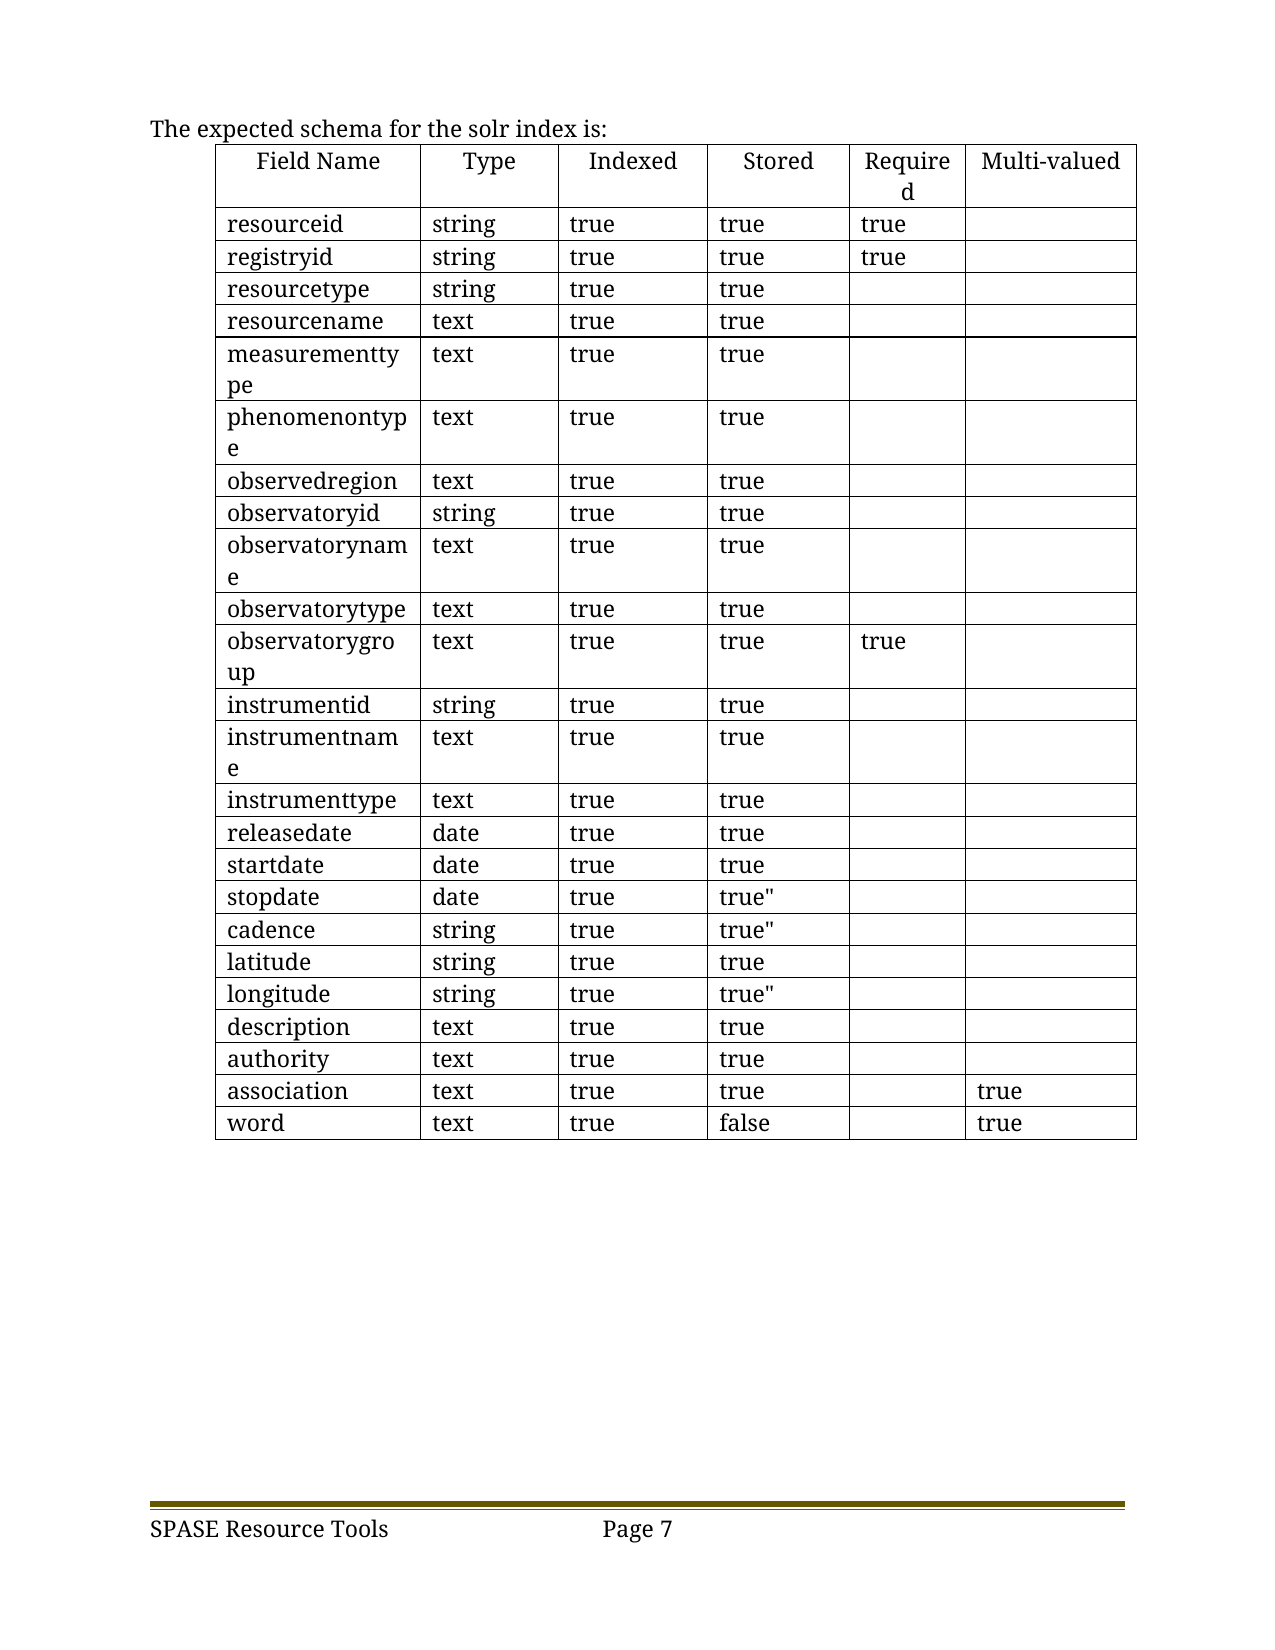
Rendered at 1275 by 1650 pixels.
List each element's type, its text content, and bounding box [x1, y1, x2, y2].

table_cell true [708, 305, 849, 336]
text The expected schema for the solr index is: [150, 112, 1125, 144]
table_cell true" [708, 978, 849, 1009]
table_cell text [421, 529, 558, 592]
table_cell text [421, 338, 558, 400]
table_cell true [708, 946, 849, 977]
table_cell observatoryid [216, 497, 420, 528]
table_cell string [421, 978, 558, 1009]
table_cell measurementtype [216, 338, 420, 400]
table_cell observatorygroup [216, 625, 420, 687]
table_cell true [559, 401, 707, 463]
table_cell description [216, 1010, 420, 1042]
table_cell true [559, 625, 707, 687]
table_cell true [966, 1075, 1136, 1106]
table_cell [850, 721, 965, 783]
table_cell true [708, 1010, 849, 1042]
table_cell text [421, 465, 558, 496]
table_cell phenomenontype [216, 401, 420, 463]
table_cell observatorytype [216, 593, 420, 624]
table_cell true [708, 241, 849, 272]
table_cell resourcetype [216, 273, 420, 304]
table_cell true [559, 529, 707, 592]
table_cell date [421, 817, 558, 848]
table_cell true [559, 465, 707, 496]
table_cell [850, 881, 965, 912]
table_cell true [559, 914, 707, 945]
table_cell true [559, 1010, 707, 1042]
table_cell date [421, 849, 558, 880]
table_cell text [421, 784, 558, 816]
table_cell [966, 625, 1136, 687]
table_header Multi-valued [966, 145, 1136, 207]
table_cell true [559, 497, 707, 528]
table_cell text [421, 1107, 558, 1138]
table_cell true" [708, 914, 849, 945]
table_cell true [559, 338, 707, 400]
table_cell [850, 1075, 965, 1106]
table_cell [850, 1043, 965, 1074]
table_cell releasedate [216, 817, 420, 848]
table_cell true [708, 849, 849, 880]
table_cell true [850, 625, 965, 687]
table_cell [850, 1107, 965, 1138]
table_cell true" [708, 881, 849, 912]
table_cell true [708, 497, 849, 528]
table_cell [966, 529, 1136, 592]
table_cell [850, 784, 965, 816]
table_cell true [559, 978, 707, 1009]
table_cell true [559, 946, 707, 977]
table_cell true [559, 784, 707, 816]
table_cell [850, 914, 965, 945]
table_cell true [966, 1107, 1136, 1138]
table_cell [966, 497, 1136, 528]
table_cell [966, 1043, 1136, 1074]
table_cell [850, 497, 965, 528]
table_cell latitude [216, 946, 420, 977]
table_cell true [708, 1043, 849, 1074]
table_header Indexed [559, 145, 707, 207]
table_cell word [216, 1107, 420, 1138]
table_cell [966, 881, 1136, 912]
table_cell text [421, 1043, 558, 1074]
table_cell association [216, 1075, 420, 1106]
table_cell true [708, 784, 849, 816]
table_cell text [421, 721, 558, 783]
table_cell true [708, 208, 849, 239]
table_header Type [421, 145, 558, 207]
table_cell string [421, 689, 558, 720]
table_cell [966, 946, 1136, 977]
table_cell observatoryname [216, 529, 420, 592]
table_cell [966, 689, 1136, 720]
table_cell authority [216, 1043, 420, 1074]
table_cell [966, 338, 1136, 400]
table_cell [966, 465, 1136, 496]
table_cell [850, 401, 965, 463]
table_cell true [708, 593, 849, 624]
table_cell text [421, 593, 558, 624]
table_cell text [421, 305, 558, 336]
table_header Stored [708, 145, 849, 207]
table_cell true [559, 1075, 707, 1106]
table_cell [966, 784, 1136, 816]
table_cell true [559, 241, 707, 272]
table_cell [966, 208, 1136, 239]
table_cell true [850, 208, 965, 239]
table_cell longitude [216, 978, 420, 1009]
table_cell [966, 593, 1136, 624]
table_cell true [708, 689, 849, 720]
table_cell true [850, 241, 965, 272]
table_cell true [708, 817, 849, 848]
table_cell instrumentname [216, 721, 420, 783]
table_cell true [559, 817, 707, 848]
table_cell true [559, 208, 707, 239]
table_cell true [708, 273, 849, 304]
table_cell [850, 817, 965, 848]
table_cell true [559, 849, 707, 880]
table_cell string [421, 914, 558, 945]
table_cell [850, 338, 965, 400]
table_cell [850, 305, 965, 336]
table_cell [966, 978, 1136, 1009]
table_cell true [559, 593, 707, 624]
table_cell startdate [216, 849, 420, 880]
table_cell text [421, 1010, 558, 1042]
table_cell [850, 465, 965, 496]
table_cell [966, 721, 1136, 783]
table_cell true [559, 273, 707, 304]
table_cell observedregion [216, 465, 420, 496]
table_cell [850, 849, 965, 880]
table_cell true [708, 338, 849, 400]
table_cell [850, 529, 965, 592]
table_cell text [421, 1075, 558, 1106]
table_cell instrumenttype [216, 784, 420, 816]
table_cell [966, 241, 1136, 272]
table_cell string [421, 241, 558, 272]
table_cell text [421, 625, 558, 687]
table_cell true [708, 625, 849, 687]
table_cell [966, 849, 1136, 880]
table_cell stopdate [216, 881, 420, 912]
table_cell true [559, 721, 707, 783]
table_cell true [559, 881, 707, 912]
table_cell [850, 273, 965, 304]
table_cell [850, 946, 965, 977]
table_cell true [708, 401, 849, 463]
table_cell true [708, 1075, 849, 1106]
table_cell [850, 593, 965, 624]
table_header Required [850, 145, 965, 207]
table_cell [850, 978, 965, 1009]
table_cell string [421, 946, 558, 977]
table_cell registryid [216, 241, 420, 272]
table_cell [966, 273, 1136, 304]
table_cell true [708, 721, 849, 783]
table_cell [966, 401, 1136, 463]
table_cell [850, 689, 965, 720]
table_cell false [708, 1107, 849, 1138]
table_cell [966, 914, 1136, 945]
table_cell [850, 1010, 965, 1042]
table_cell [966, 305, 1136, 336]
table_cell resourcename [216, 305, 420, 336]
table_header Field Name [216, 145, 420, 207]
table_cell date [421, 881, 558, 912]
table_cell true [708, 529, 849, 592]
table_cell string [421, 208, 558, 239]
table_cell true [559, 305, 707, 336]
table_cell [966, 817, 1136, 848]
table_cell [966, 1010, 1136, 1042]
table_cell resourceid [216, 208, 420, 239]
table_cell text [421, 401, 558, 463]
table_cell true [559, 689, 707, 720]
table_cell cadence [216, 914, 420, 945]
table_cell instrumentid [216, 689, 420, 720]
table_cell true [559, 1043, 707, 1074]
table_cell string [421, 497, 558, 528]
table_cell true [559, 1107, 707, 1138]
table_cell string [421, 273, 558, 304]
table_cell true [708, 465, 849, 496]
